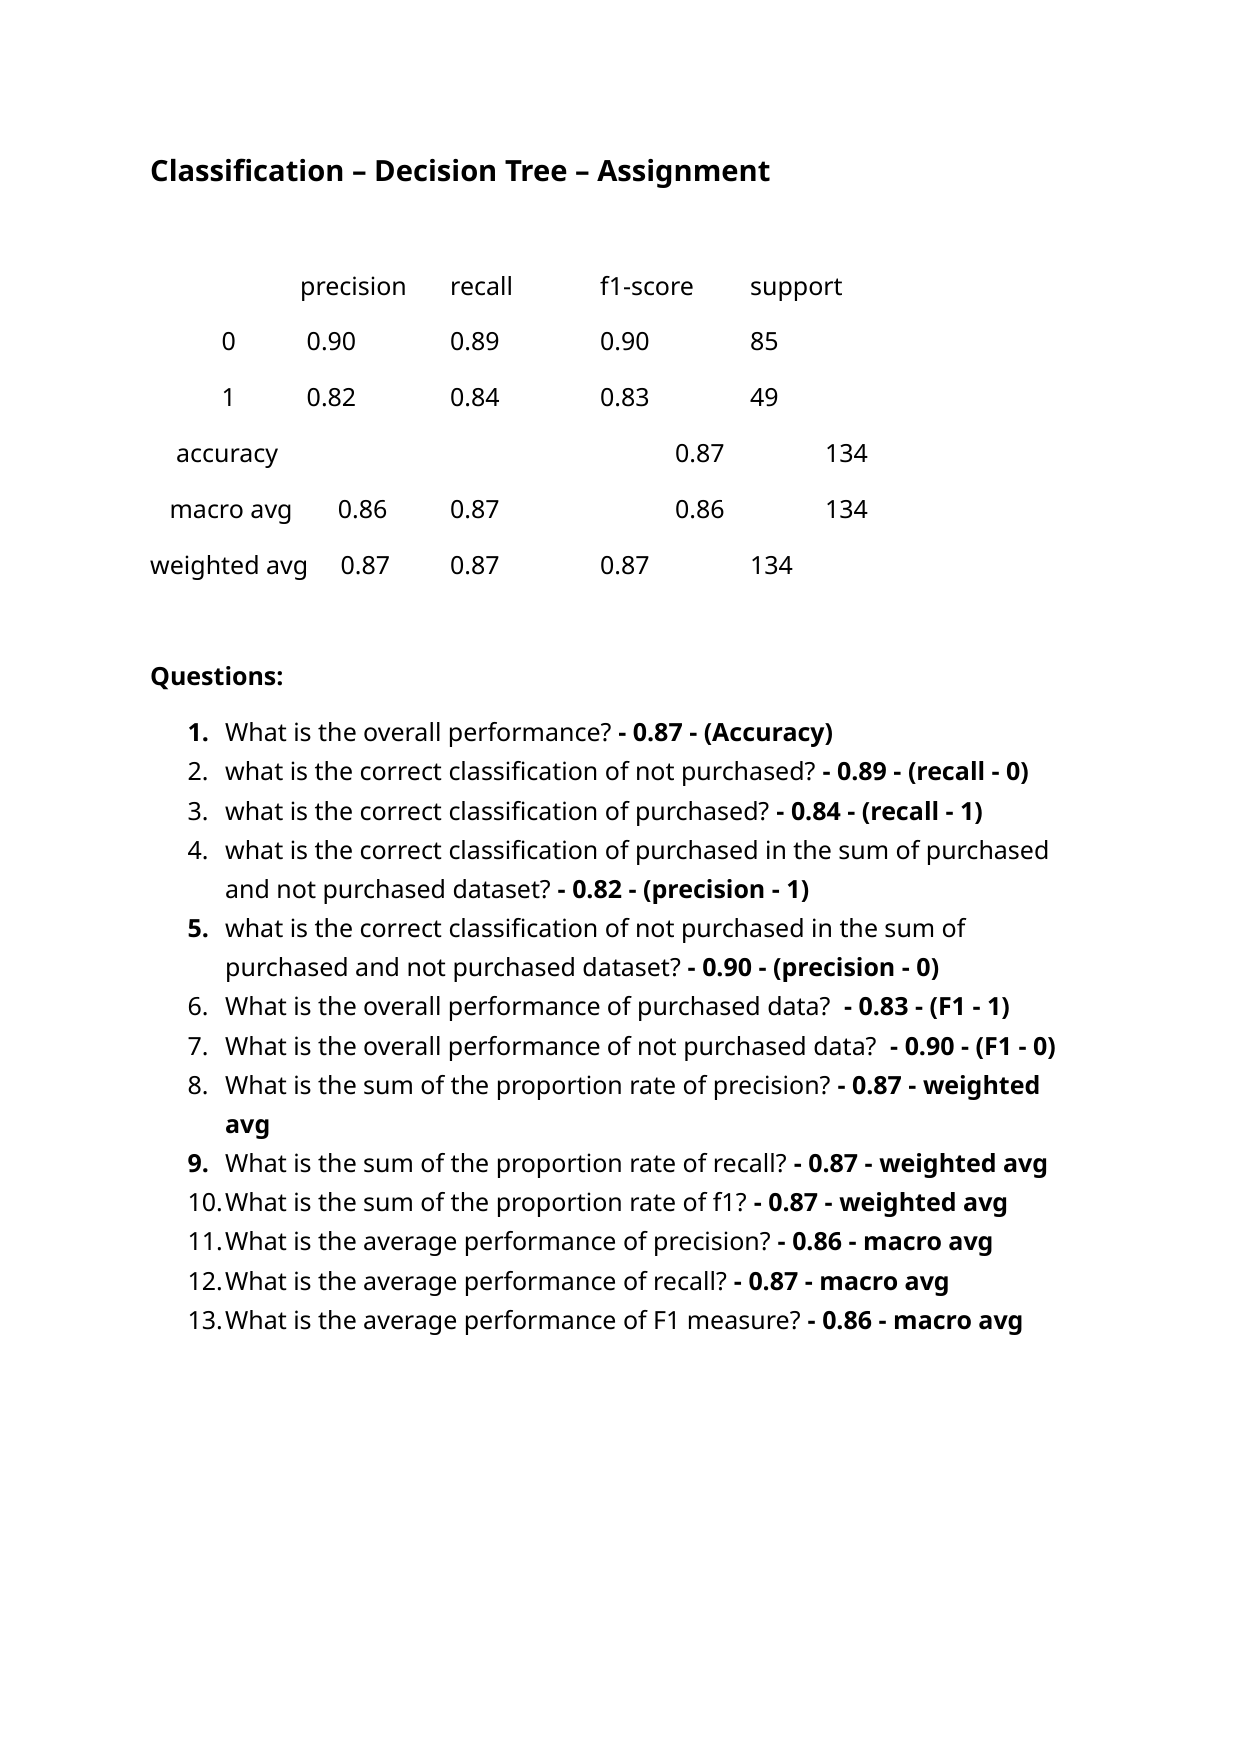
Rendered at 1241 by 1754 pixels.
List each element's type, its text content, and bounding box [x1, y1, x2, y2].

list What is the sum of the proportion rate of precision? - 0.87 - weighted avg [187, 1067, 1090, 1141]
list what is the correct classification of not purchased? - 0.89 - (recall - 0) [187, 754, 1090, 788]
text precision recall f1-score support [225, 268, 1090, 302]
text 1 0.82 0.84 0.83 49 [150, 380, 1090, 414]
text 0 0.90 0.89 0.90 85 [150, 324, 1090, 358]
list what is the correct classification of purchased in the sum of purchased and not purchased dataset? - 0.82 - (precision - 1) [187, 832, 1090, 906]
list What is the average performance of recall? - 0.87 - macro avg [187, 1263, 1090, 1297]
text macro avg 0.86 0.87 0.86 134 [150, 491, 1090, 526]
list What is the sum of the proportion rate of recall? - 0.87 - weighted avg [187, 1146, 1090, 1180]
text weighted avg 0.87 0.87 0.87 134 [150, 547, 1090, 581]
list What is the sum of the proportion rate of f1? - 0.87 - weighted avg [187, 1185, 1090, 1219]
list What is the overall performance? - 0.87 - (Accuracy) [187, 715, 1090, 749]
list What is the average performance of precision? - 0.86 - macro avg [187, 1224, 1090, 1258]
list what is the correct classification of purchased? - 0.84 - (recall - 1) [187, 793, 1090, 827]
list What is the overall performance of purchased data? - 0.83 - (F1 - 1) [187, 989, 1090, 1023]
text Classification – Decision Tree – Assignment [150, 150, 1090, 190]
list What is the overall performance of not purchased data? - 0.90 - (F1 - 0) [187, 1028, 1090, 1062]
text Questions: [150, 659, 1090, 693]
list What is the average performance of F1 measure? - 0.86 - macro avg [187, 1302, 1090, 1336]
list what is the correct classification of not purchased in the sum of purchased and not purchased dataset? - 0.90 - (precision - 0) [187, 911, 1090, 984]
text accuracy 0.87 134 [150, 436, 1090, 470]
